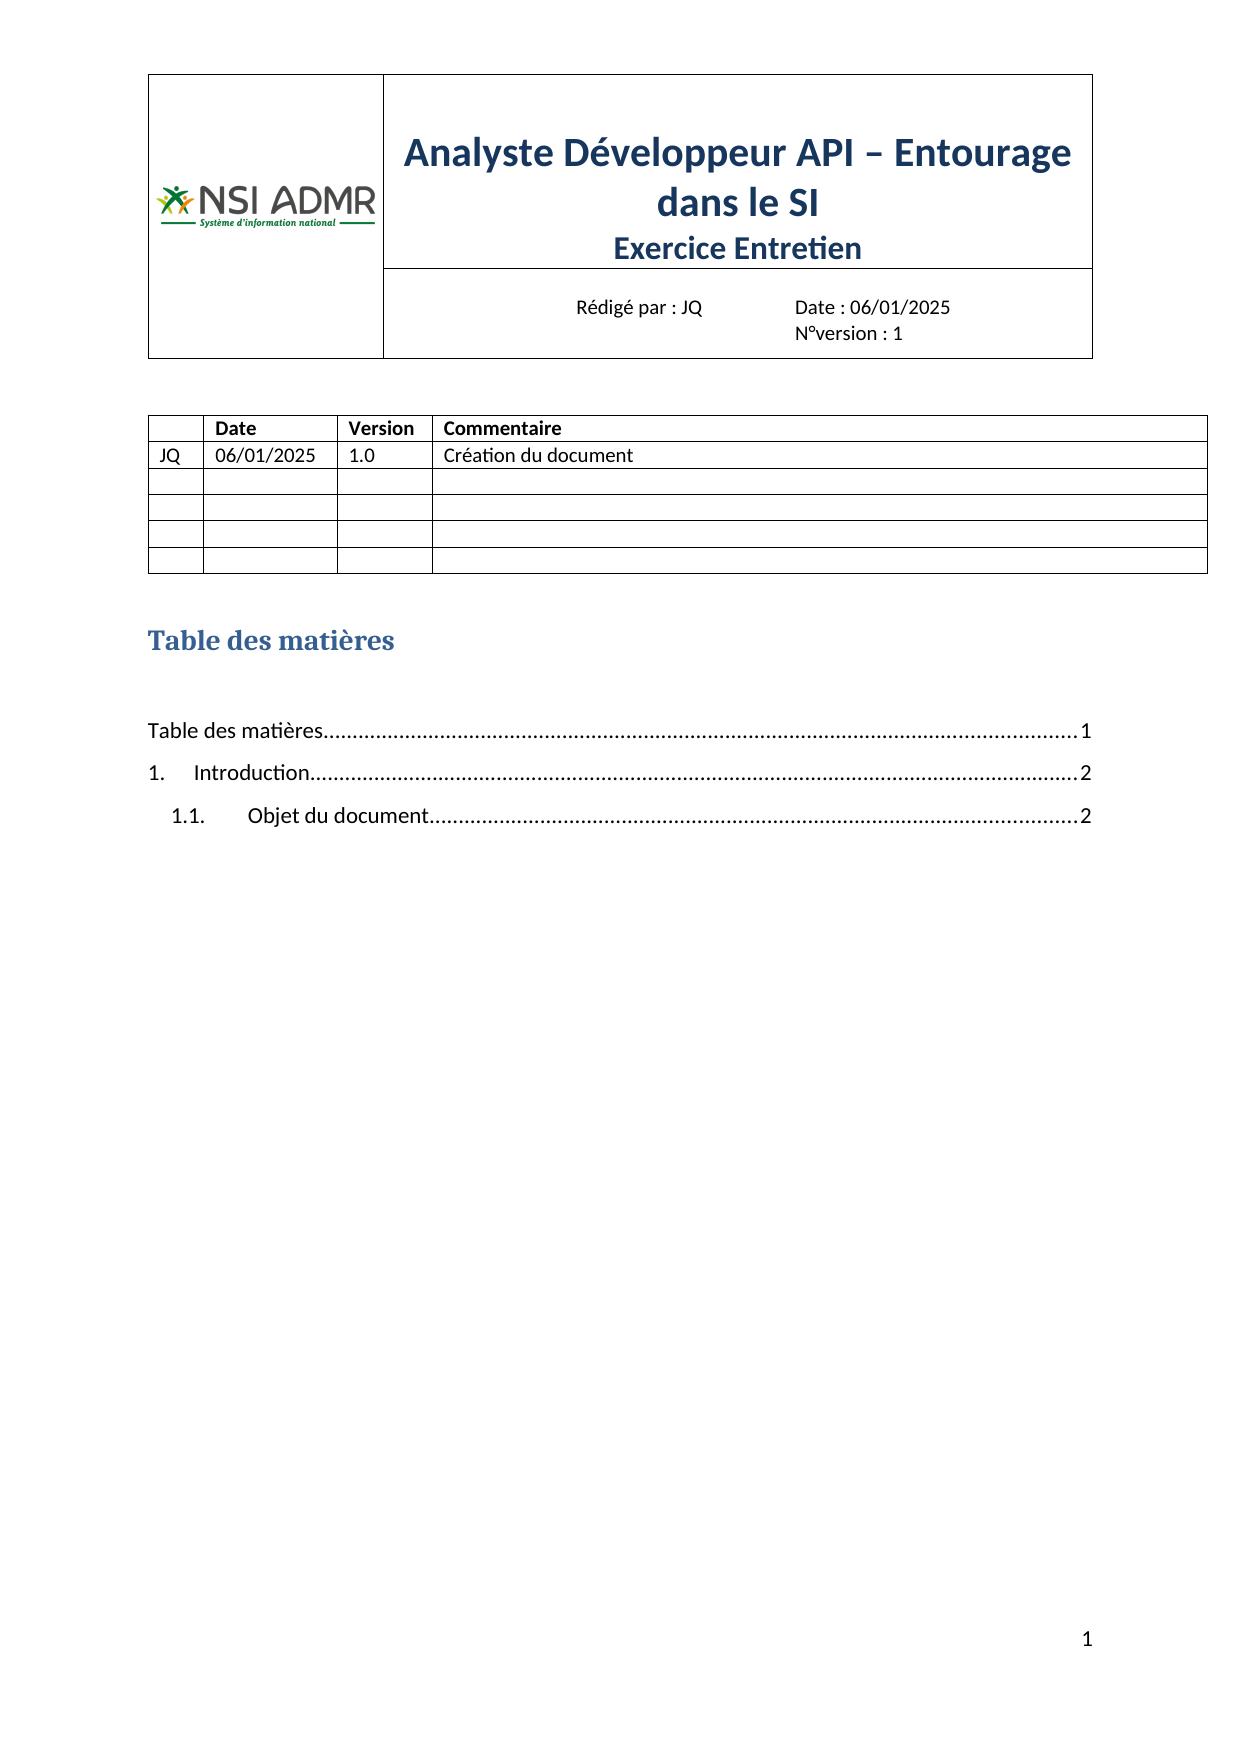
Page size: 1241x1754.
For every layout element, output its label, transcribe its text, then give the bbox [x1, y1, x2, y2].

table_header Date [204, 416, 337, 441]
table_cell [338, 548, 432, 573]
table_cell [204, 548, 337, 573]
table_cell 1.0 [338, 442, 432, 467]
table_header [149, 416, 203, 441]
table_cell [338, 521, 432, 547]
picture [154, 183, 377, 229]
table_cell Création du document [433, 442, 1207, 467]
table_cell [149, 521, 203, 547]
table_cell [149, 495, 203, 520]
table_cell [338, 469, 432, 494]
table_cell [204, 495, 337, 520]
table_cell [433, 469, 1207, 494]
table_cell [433, 521, 1207, 547]
table_cell [433, 548, 1207, 573]
table_cell [433, 495, 1207, 520]
table_cell [204, 521, 337, 547]
table_cell 06/01/2025 [204, 442, 337, 467]
table_cell JQ [149, 442, 203, 467]
table_cell [204, 469, 337, 494]
table_header Version [338, 416, 432, 441]
table_cell [338, 495, 432, 520]
table_cell [149, 469, 203, 494]
table_cell [149, 548, 203, 573]
table_header Commentaire [433, 416, 1207, 441]
